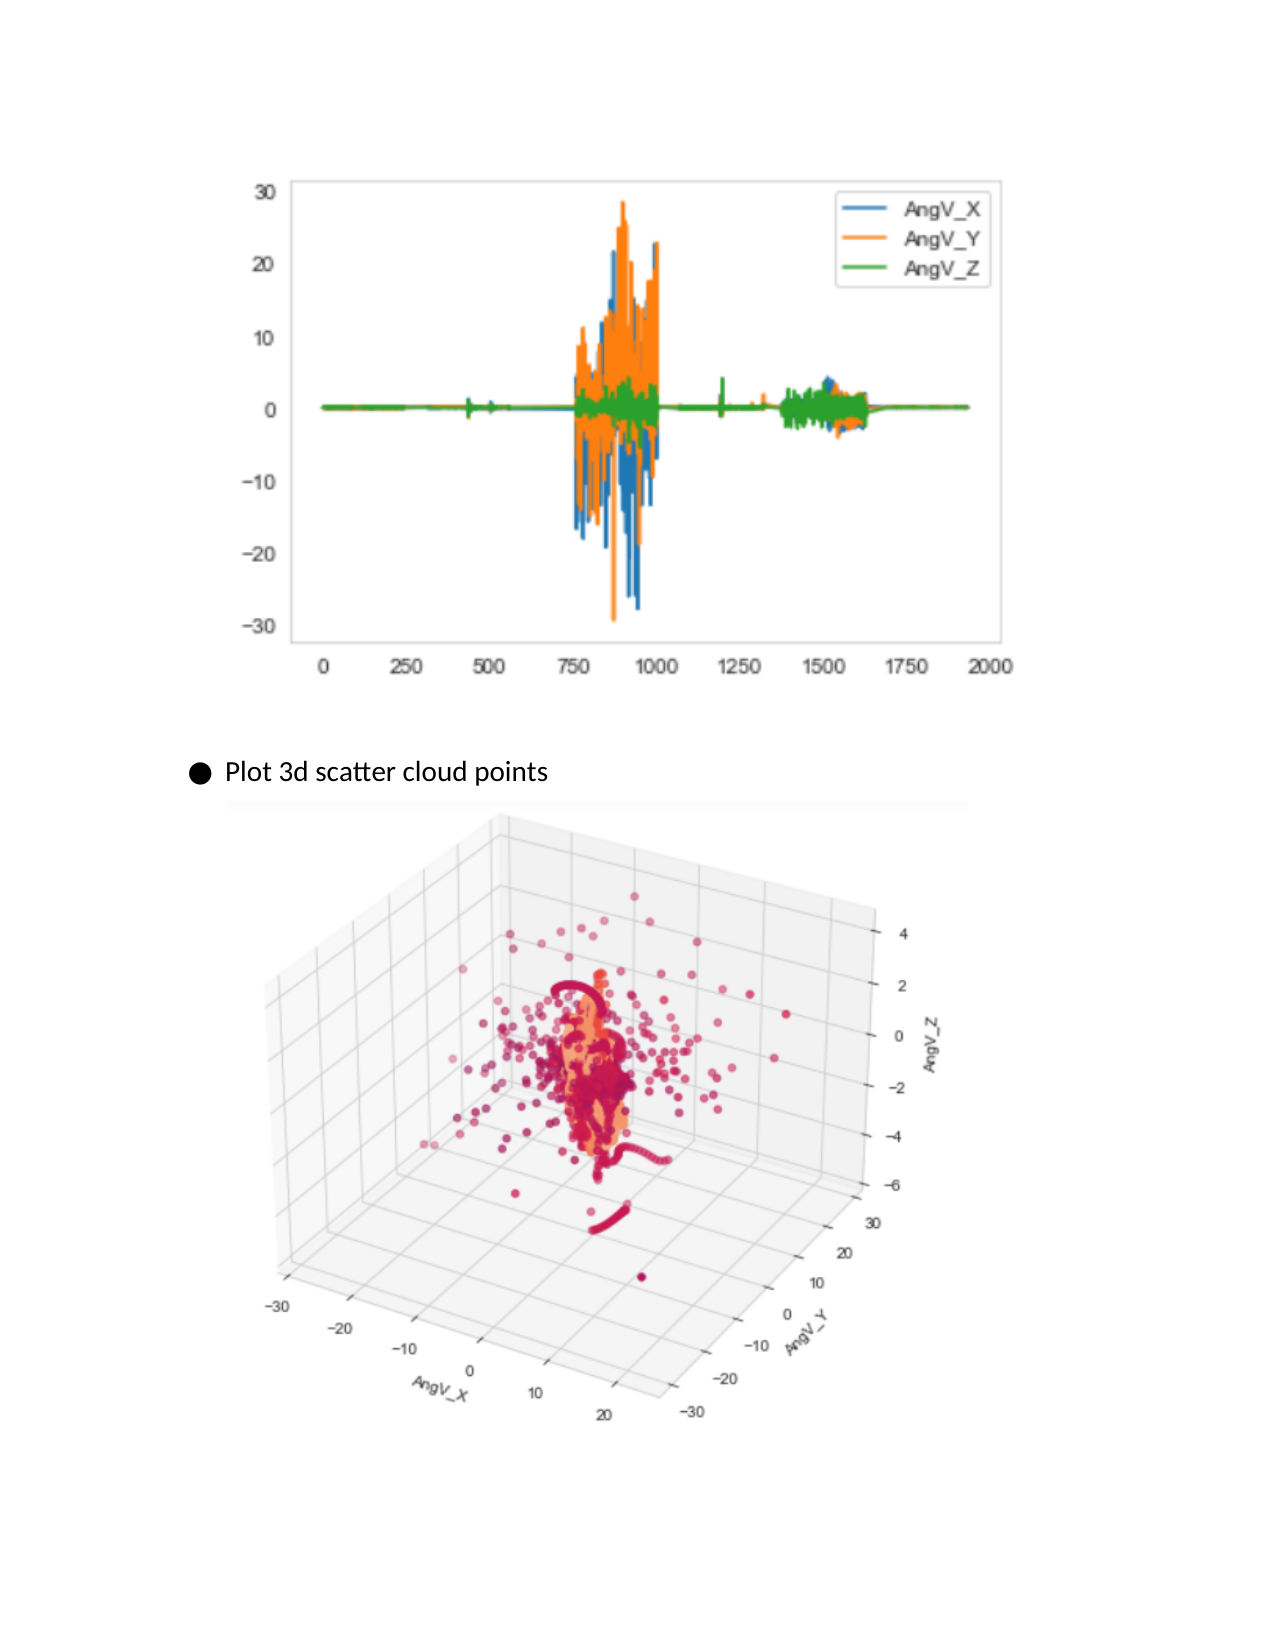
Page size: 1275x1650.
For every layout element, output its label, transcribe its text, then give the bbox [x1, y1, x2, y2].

list Plot 3d scatter cloud points [187, 738, 1125, 798]
picture [225, 150, 1031, 697]
picture [225, 802, 969, 1453]
